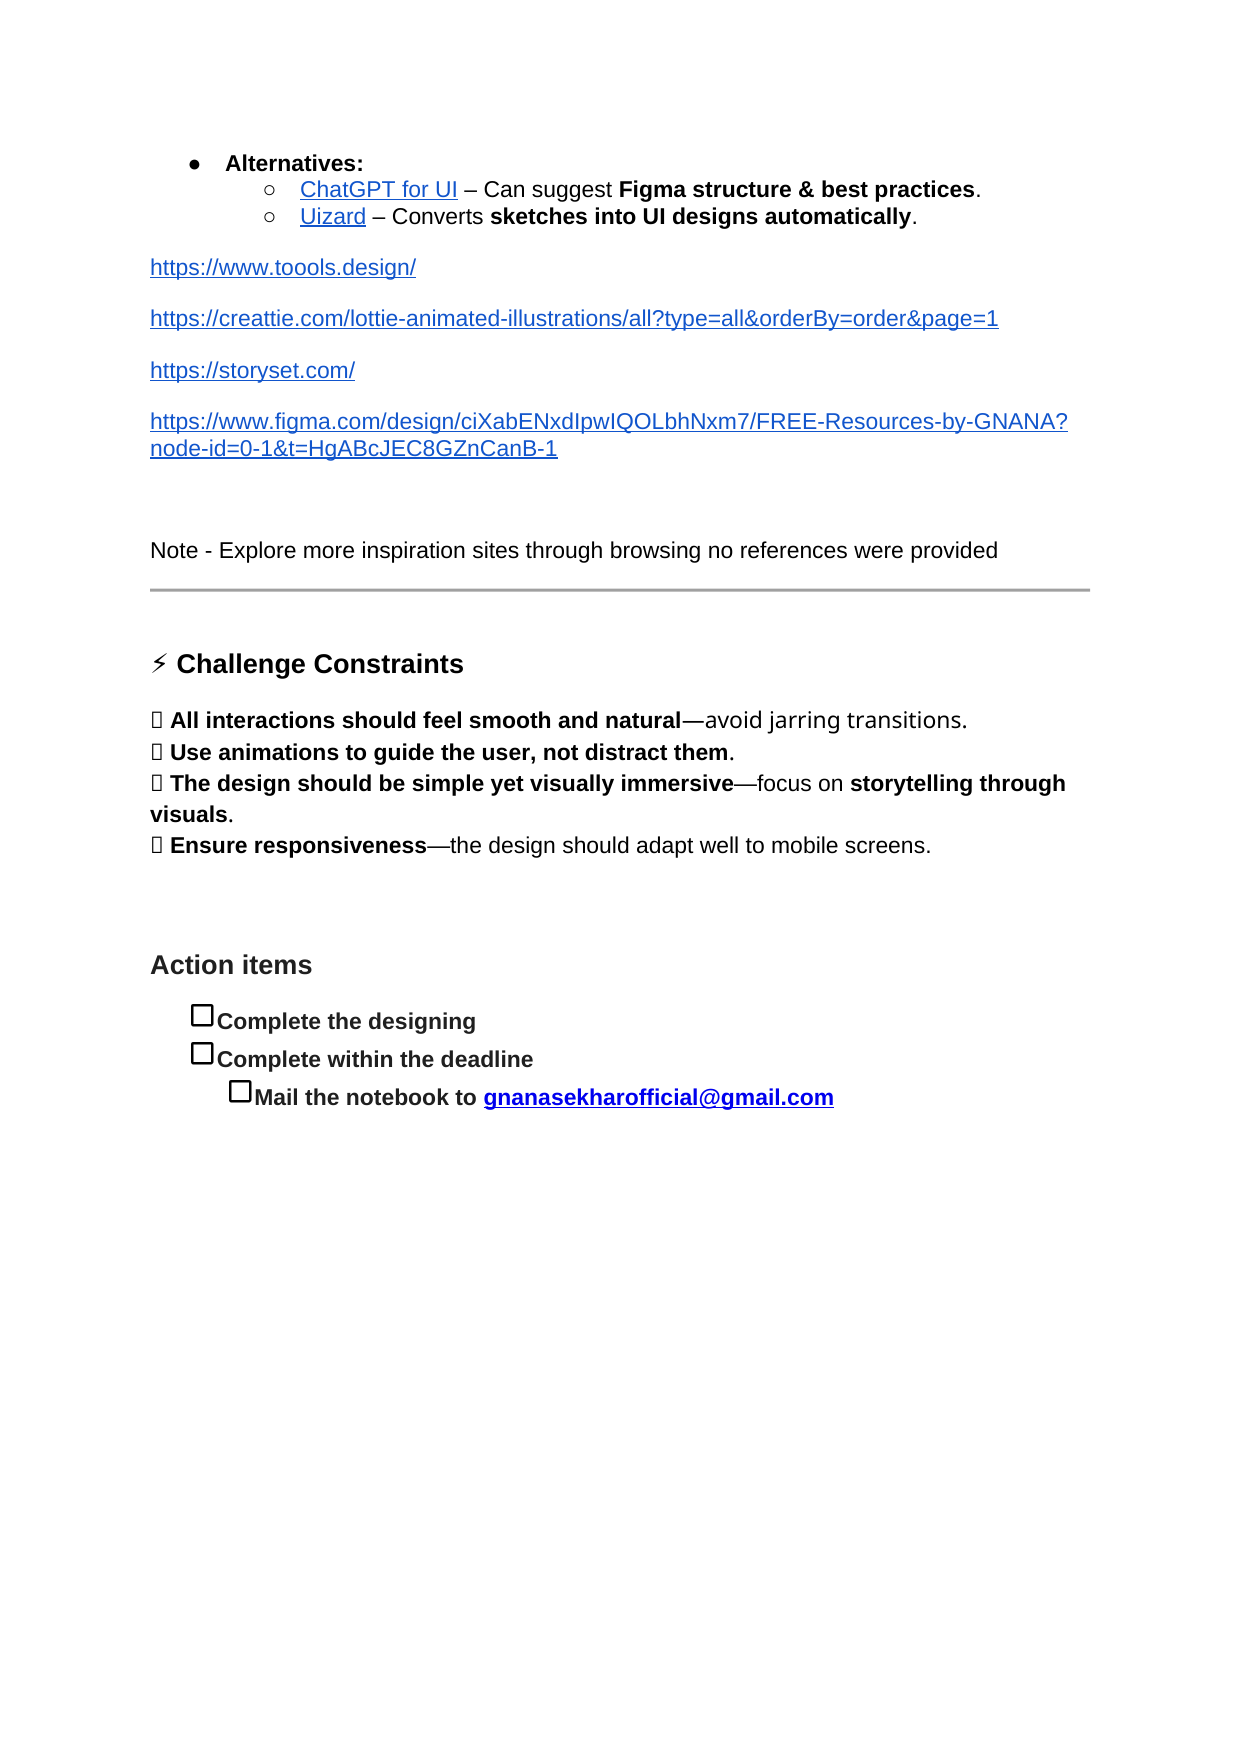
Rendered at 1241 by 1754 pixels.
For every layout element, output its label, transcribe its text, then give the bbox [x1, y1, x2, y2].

picture [187, 1000, 217, 1030]
text https://creattie.com/lottie-animated-illustrations/all?type=all&orderBy=order&page=1 [150, 305, 1090, 332]
list Uizard – Converts sketches into UI designs automatically. [262, 203, 1090, 229]
list Alternatives: [187, 150, 1090, 176]
text Note - Explore more inspiration sites through browsing no references were provided [150, 537, 1090, 563]
text https://storyset.com/ [150, 357, 1090, 383]
subtitle ⚡ Challenge Constraints [150, 648, 1090, 679]
subtitle Action items [150, 949, 1090, 980]
picture [225, 1076, 255, 1106]
text https://www.figma.com/design/ciXabENxdIpwIQOLbhNxm7/FREE-Resources-by-GNANA?node-id=0-1&t=HgABcJEC8GZnCanB-1 [150, 408, 1090, 461]
text https://www.toools.design/ [150, 254, 1090, 280]
text Mail the notebook to gnanasekharofficial@gmail.com [150, 1076, 1090, 1110]
picture [187, 1038, 217, 1068]
list ChatGPT for UI – Can suggest Figma structure & best practices. [262, 176, 1090, 203]
text ✅ All interactions should feel smooth and natural—avoid jarring transitions. ✅ Use animations to guide the user, not distract them. ✅ The design should be simple yet visually immersive—focus on storytelling through visuals. ✅ Ensure responsiveness—the design should adapt well to mobile screens. [150, 704, 1090, 860]
list Complete within the deadline [187, 1038, 1090, 1072]
list Complete the designing [187, 1001, 1090, 1034]
